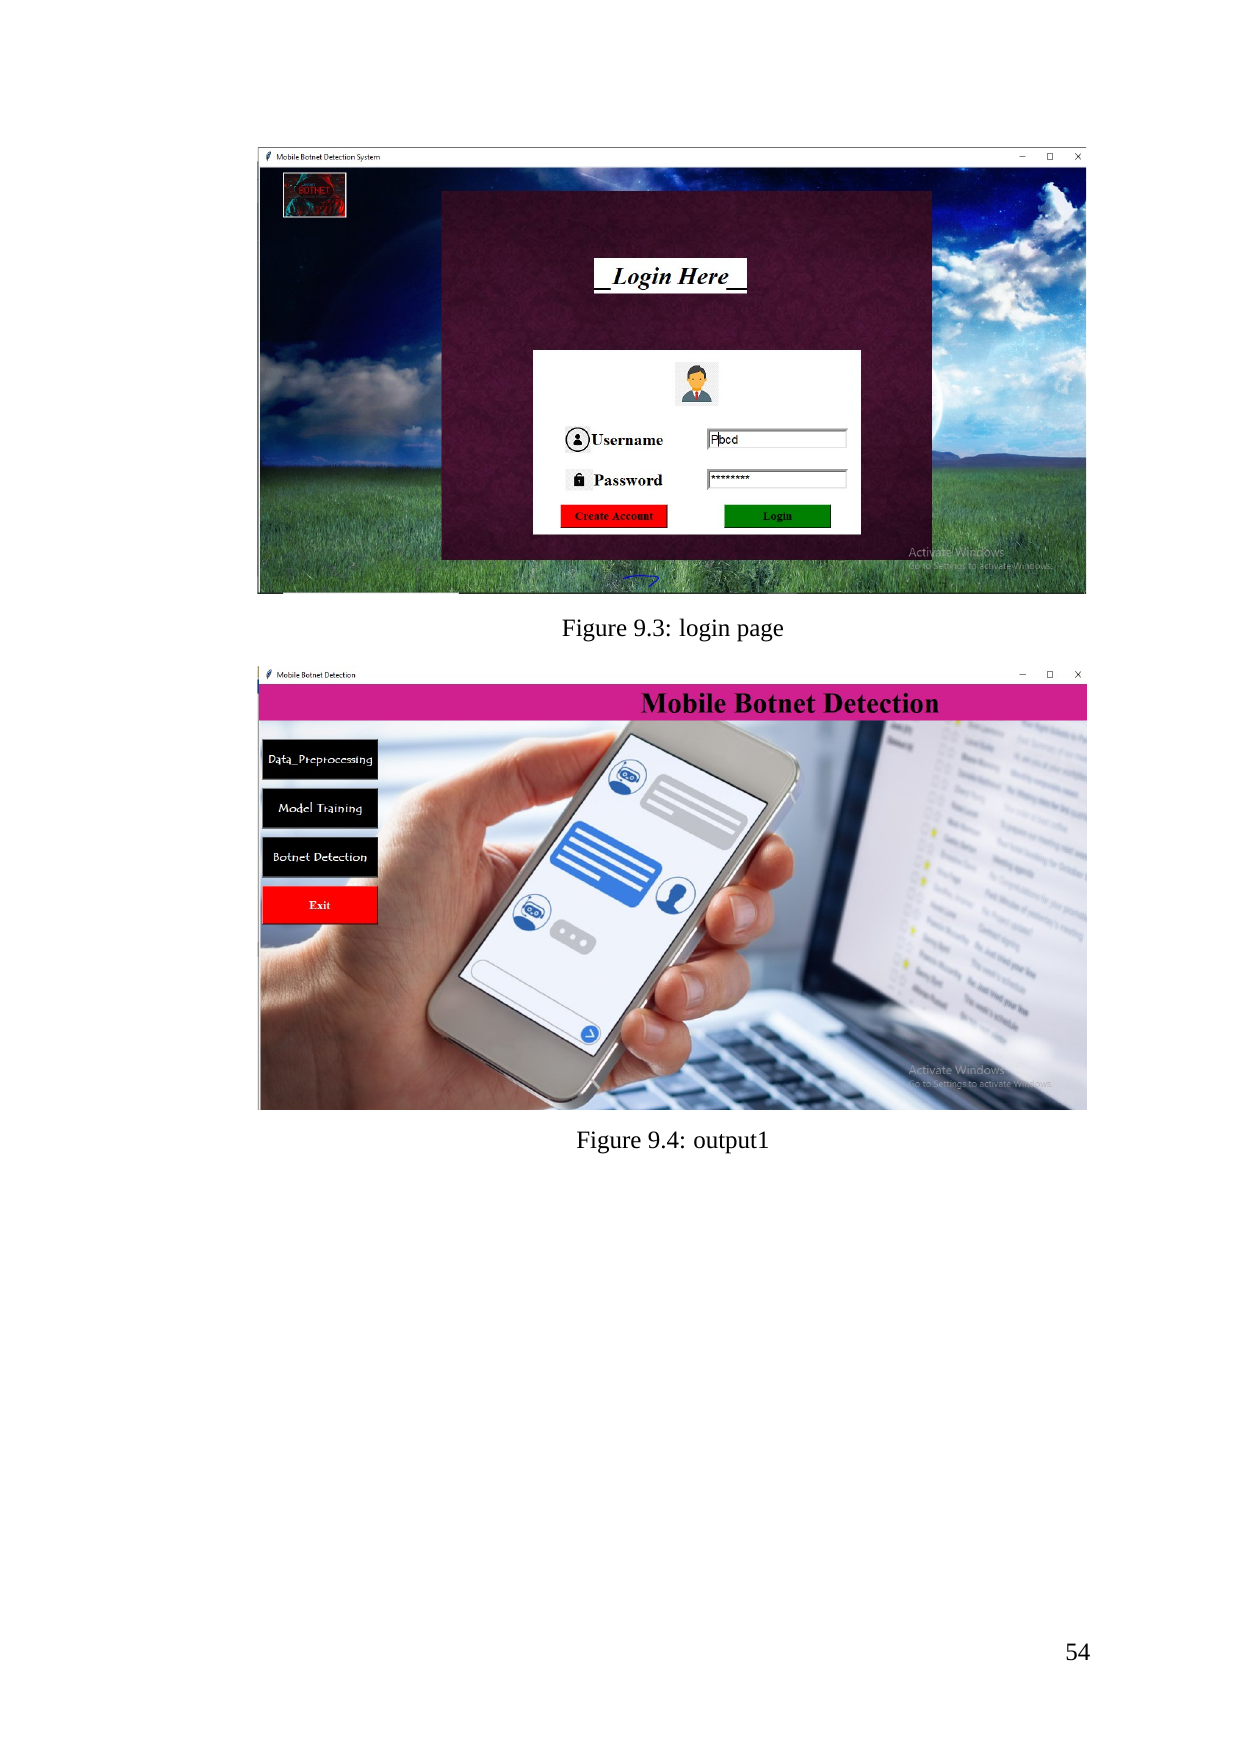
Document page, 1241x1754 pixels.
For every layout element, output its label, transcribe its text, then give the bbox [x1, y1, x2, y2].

picture [257, 147, 1087, 594]
text Figure 9.3: login page [274, 613, 1071, 642]
picture [257, 666, 1087, 1110]
